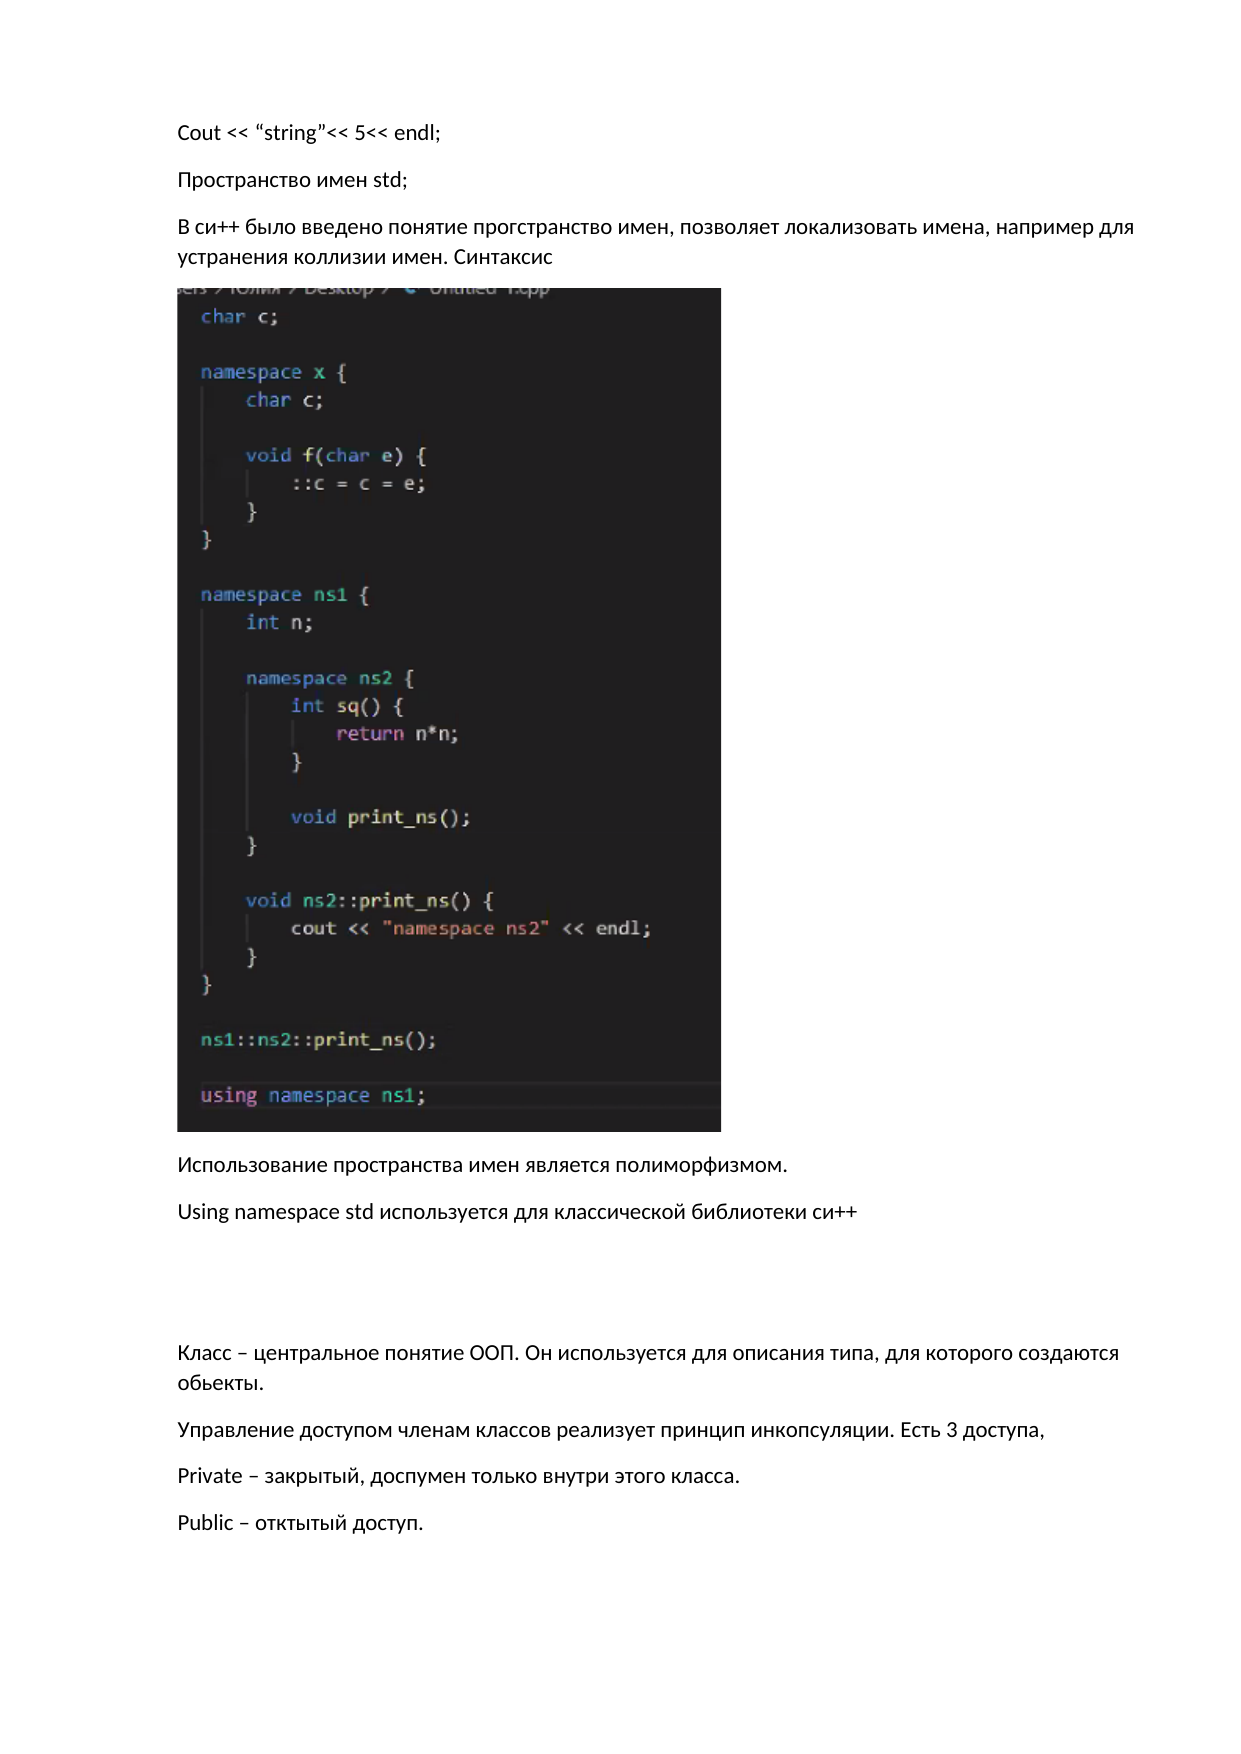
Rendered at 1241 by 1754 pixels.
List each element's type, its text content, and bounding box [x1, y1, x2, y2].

text Public – отктытый доступ. [177, 1508, 1152, 1536]
picture [177, 288, 722, 1132]
text Класс – центральное понятие ООП. Он используется для описания типа, для которого создаются обьекты. [177, 1338, 1152, 1396]
text Пространство имен std; [177, 165, 1152, 193]
text Использование пространства имен является полиморфизмом. [177, 1150, 1152, 1178]
text Using namespace std используется для классической библиотеки си++ [177, 1197, 1152, 1225]
text В си++ было введено понятие прогстранство имен, позволяет локализовать имена, например для устранения коллизии имен. Синтаксис [177, 212, 1152, 270]
text Управление доступом членам классов реализует принцип инкопсуляции. Есть 3 доступа, [177, 1415, 1152, 1443]
text Cout << “string”<< 5<< endl; [177, 118, 1152, 146]
text Private – закрытый, доспумен только внутри этого класса. [177, 1462, 1152, 1489]
